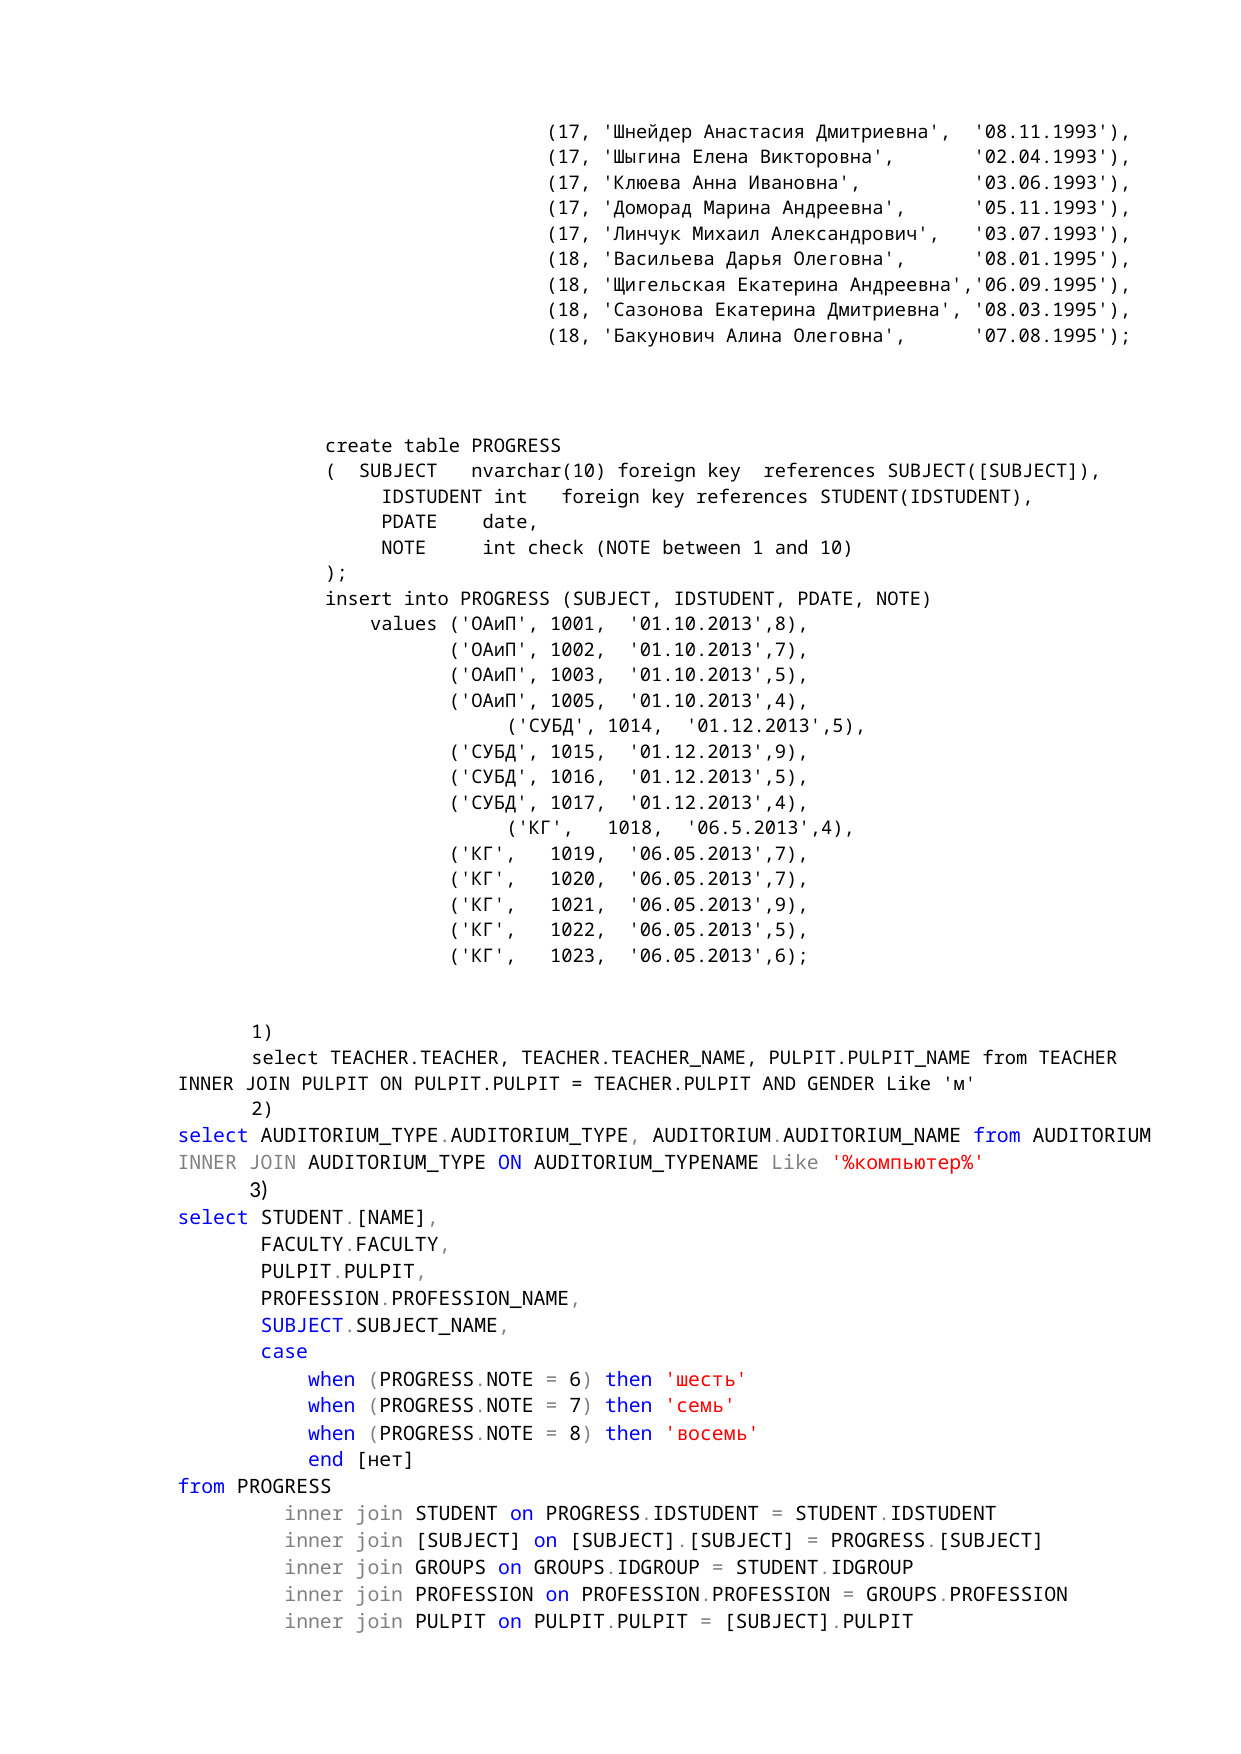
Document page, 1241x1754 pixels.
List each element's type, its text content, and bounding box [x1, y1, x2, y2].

text ('СУБД', 1014, '01.12.2013',5), [177, 713, 1152, 738]
text select AUDITORIUM_TYPE.AUDITORIUM_TYPE, AUDITORIUM.AUDITORIUM_NAME from AUDITORIUM INNER JOIN AUDITORIUM_TYPE ON AUDITORIUM_TYPENAME Like '%компьютер%' [177, 1121, 1152, 1175]
text PROFESSION.PROFESSION_NAME, [177, 1284, 1152, 1311]
text (17, 'Линчук Михаил Александрович', '03.07.1993'), [177, 220, 1152, 246]
text NOTE int check (NOTE between 1 and 10) [177, 534, 1152, 559]
text (18, 'Васильева Дарья Олеговна', '08.01.1995'), [177, 246, 1152, 271]
text case [177, 1338, 1152, 1365]
text ('СУБД', 1015, '01.12.2013',9), [177, 738, 1152, 764]
text (18, 'Бакунович Алина Олеговна', '07.08.1995'); [177, 322, 1152, 348]
text inner join GROUPS on GROUPS.IDGROUP = STUDENT.IDGROUP [177, 1554, 1152, 1581]
text inner join PULPIT on PULPIT.PULPIT = [SUBJECT].PULPIT [177, 1608, 1152, 1634]
text ( SUBJECT nvarchar(10) foreign key references SUBJECT([SUBJECT]), [177, 457, 1152, 483]
text ('ОАиП', 1002, '01.10.2013',7), [177, 636, 1152, 662]
text end [нет] [177, 1446, 1152, 1473]
text select TEACHER.TEACHER, TEACHER.TEACHER_NAME, PULPIT.PULPIT_NAME from TEACHER INNER JOIN PULPIT ON PULPIT.PULPIT = TEACHER.PULPIT AND GENDER Like 'м' [177, 1044, 1152, 1095]
text (17, 'Шнейдер Анастасия Дмитриевна', '08.11.1993'), [177, 118, 1152, 144]
text (17, 'Шыгина Елена Викторовна', '02.04.1993'), [177, 144, 1152, 169]
text (17, 'Клюева Анна Ивановна', '03.06.1993'), [177, 169, 1152, 195]
text from PROGRESS [177, 1473, 1152, 1500]
text create table PROGRESS [177, 432, 1152, 457]
text ('КГ', 1023, '06.05.2013',6); [177, 942, 1152, 968]
text insert into PROGRESS (SUBJECT, IDSTUDENT, PDATE, NOTE) [177, 585, 1152, 611]
text ('КГ', 1018, '06.5.2013',4), [177, 815, 1152, 840]
text select STUDENT.[NAME], [177, 1203, 1152, 1230]
text PDATE date, [177, 508, 1152, 534]
text 2) [177, 1095, 1152, 1121]
text 1) [177, 1019, 1152, 1044]
text ('ОАиП', 1003, '01.10.2013',5), [177, 662, 1152, 687]
text when (PROGRESS.NOTE = 8) then 'восемь' [177, 1419, 1152, 1446]
text SUBJECT.SUBJECT_NAME, [177, 1311, 1152, 1338]
text IDSTUDENT int foreign key references STUDENT(IDSTUDENT), [177, 483, 1152, 508]
text 3) [177, 1175, 1152, 1203]
text ('СУБД', 1017, '01.12.2013',4), [177, 789, 1152, 815]
text ('ОАиП', 1005, '01.10.2013',4), [177, 687, 1152, 713]
text when (PROGRESS.NOTE = 7) then 'семь' [177, 1392, 1152, 1419]
text ('КГ', 1021, '06.05.2013',9), [177, 891, 1152, 917]
text ); [177, 559, 1152, 585]
text ('КГ', 1019, '06.05.2013',7), [177, 840, 1152, 866]
text ('КГ', 1020, '06.05.2013',7), [177, 866, 1152, 891]
text values ('ОАиП', 1001, '01.10.2013',8), [177, 611, 1152, 636]
text when (PROGRESS.NOTE = 6) then 'шесть' [177, 1365, 1152, 1392]
text inner join STUDENT on PROGRESS.IDSTUDENT = STUDENT.IDSTUDENT [177, 1500, 1152, 1527]
text inner join PROFESSION on PROFESSION.PROFESSION = GROUPS.PROFESSION [177, 1581, 1152, 1608]
text (17, 'Доморад Марина Андреевна', '05.11.1993'), [177, 195, 1152, 220]
text (18, 'Сазонова Екатерина Дмитриевна', '08.03.1995'), [177, 297, 1152, 322]
text inner join [SUBJECT] on [SUBJECT].[SUBJECT] = PROGRESS.[SUBJECT] [177, 1527, 1152, 1554]
text ('КГ', 1022, '06.05.2013',5), [177, 917, 1152, 942]
text (18, 'Щигельская Екатерина Андреевна','06.09.1995'), [177, 271, 1152, 297]
text ('СУБД', 1016, '01.12.2013',5), [177, 764, 1152, 789]
text PULPIT.PULPIT, [177, 1257, 1152, 1284]
text FACULTY.FACULTY, [177, 1230, 1152, 1257]
